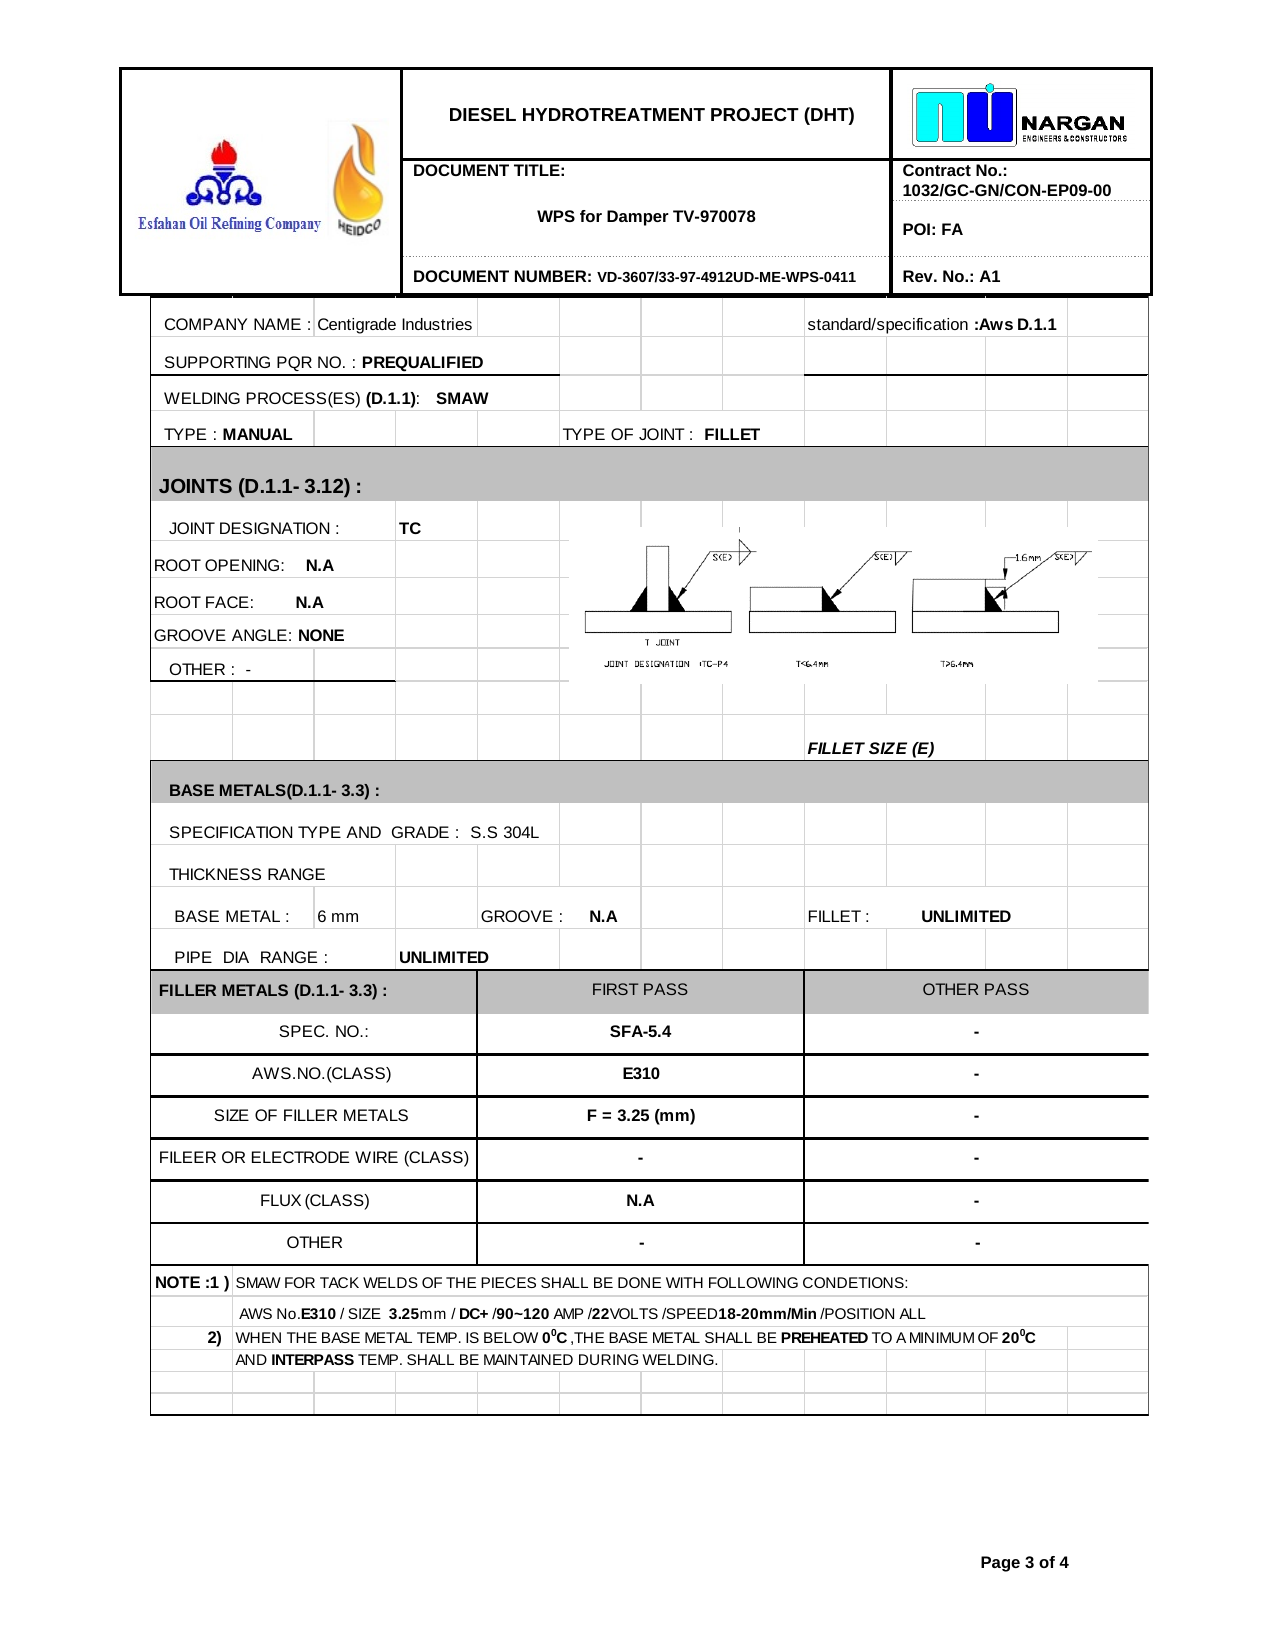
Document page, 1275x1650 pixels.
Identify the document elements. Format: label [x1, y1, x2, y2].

picture [907, 80, 1136, 153]
picture [134, 118, 390, 246]
